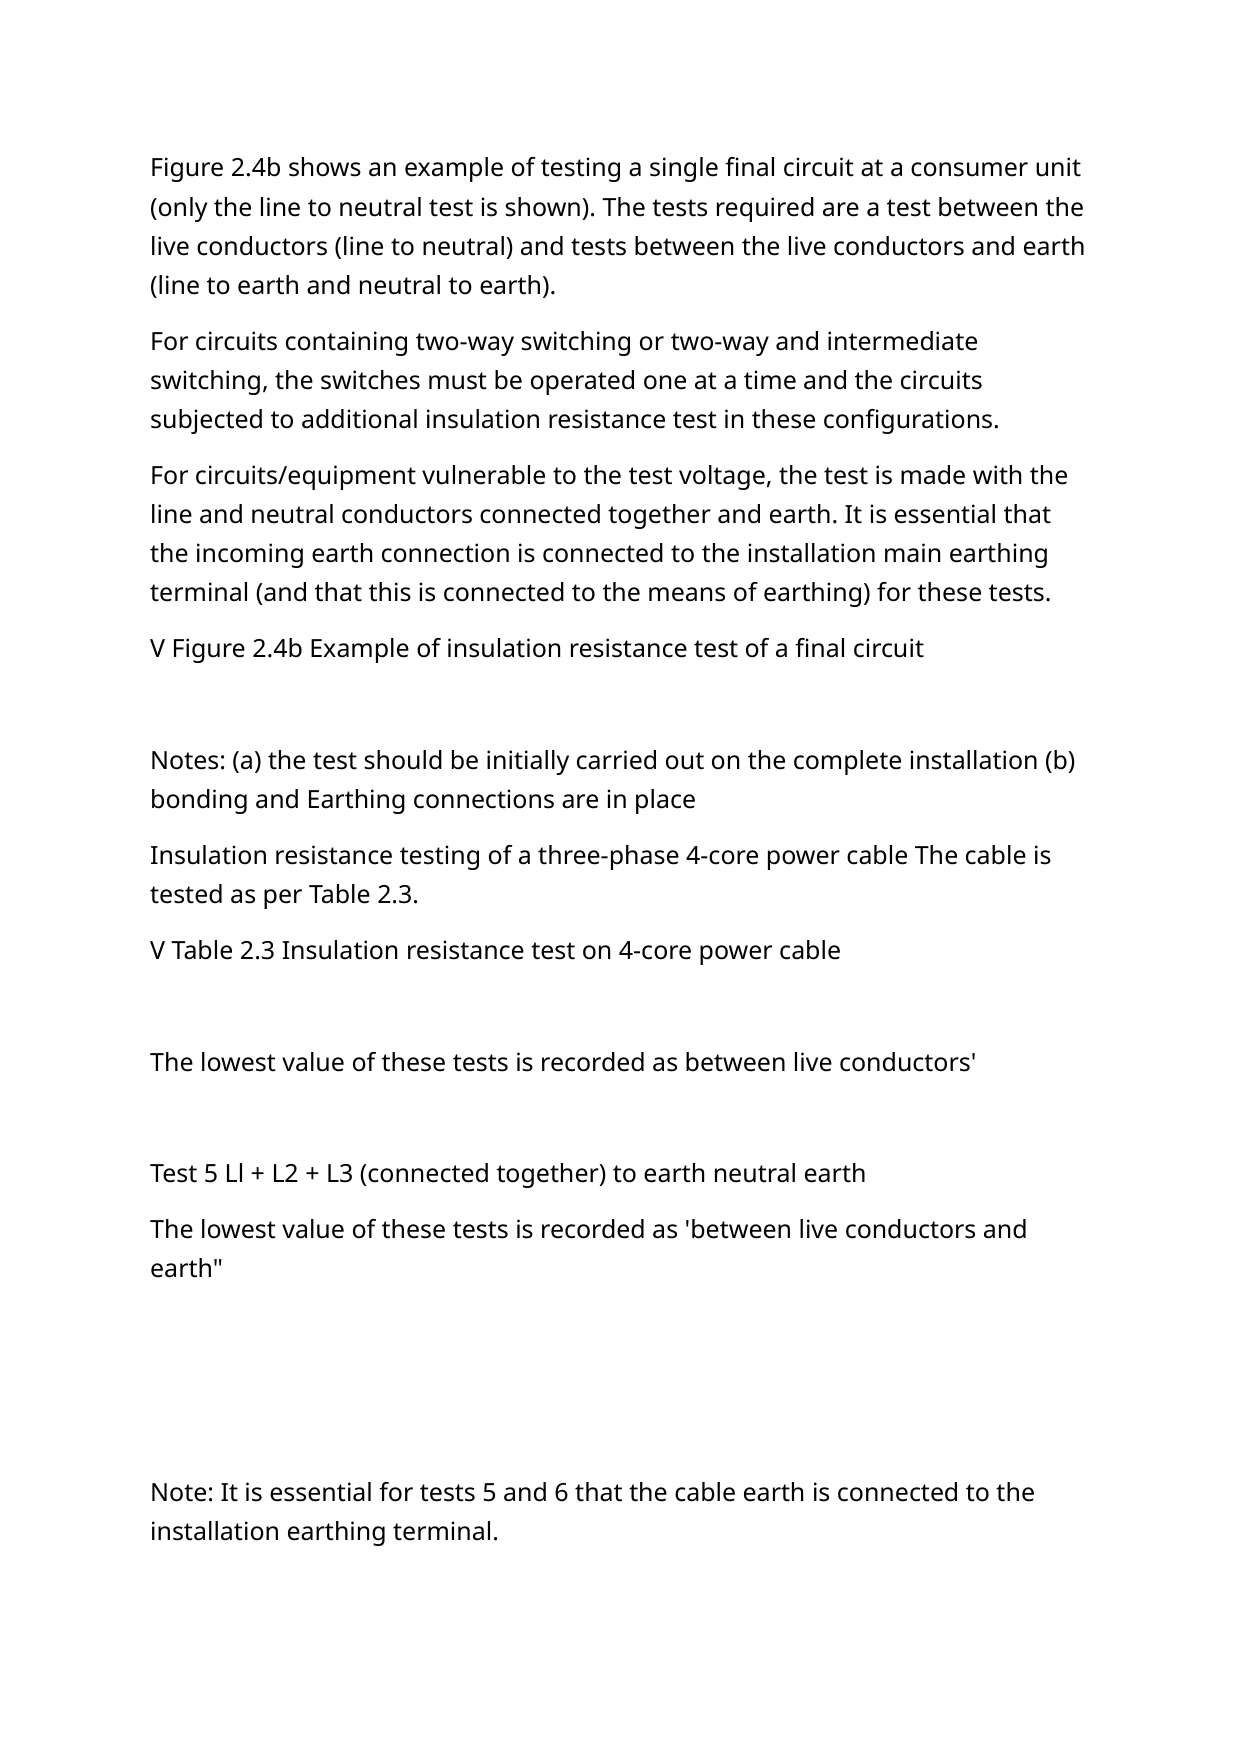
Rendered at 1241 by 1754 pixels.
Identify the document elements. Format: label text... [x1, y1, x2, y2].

text Insulation resistance testing of a three-phase 4-core power cable The cable is tested as per Table 2.3. [150, 837, 1090, 911]
text Note: It is essential for tests 5 and 6 that the cable earth is connected to the installation earthing terminal. [150, 1474, 1090, 1547]
text V Figure 2.4b Example of insulation resistance test of a final circuit [150, 631, 1090, 665]
text The lowest value of these tests is recorded as 'between live conductors and earth" [150, 1212, 1090, 1285]
text The lowest value of these tests is recorded as between live conductors' [150, 1044, 1090, 1078]
text Test 5 Ll + L2 + L3 (connected together) to earth neutral earth [150, 1156, 1090, 1190]
text Notes: (a) the test should be initially carried out on the complete installation (b) bonding and Earthing connections are in place [150, 742, 1090, 816]
text Figure 2.4b shows an example of testing a single final circuit at a consumer unit (only the line to neutral test is shown). The tests required are a test between the live conductors (line to neutral) and tests between the live conductors and earth (line to earth and neutral to earth). [150, 150, 1090, 302]
text V Table 2.3 Insulation resistance test on 4-core power cable [150, 932, 1090, 967]
